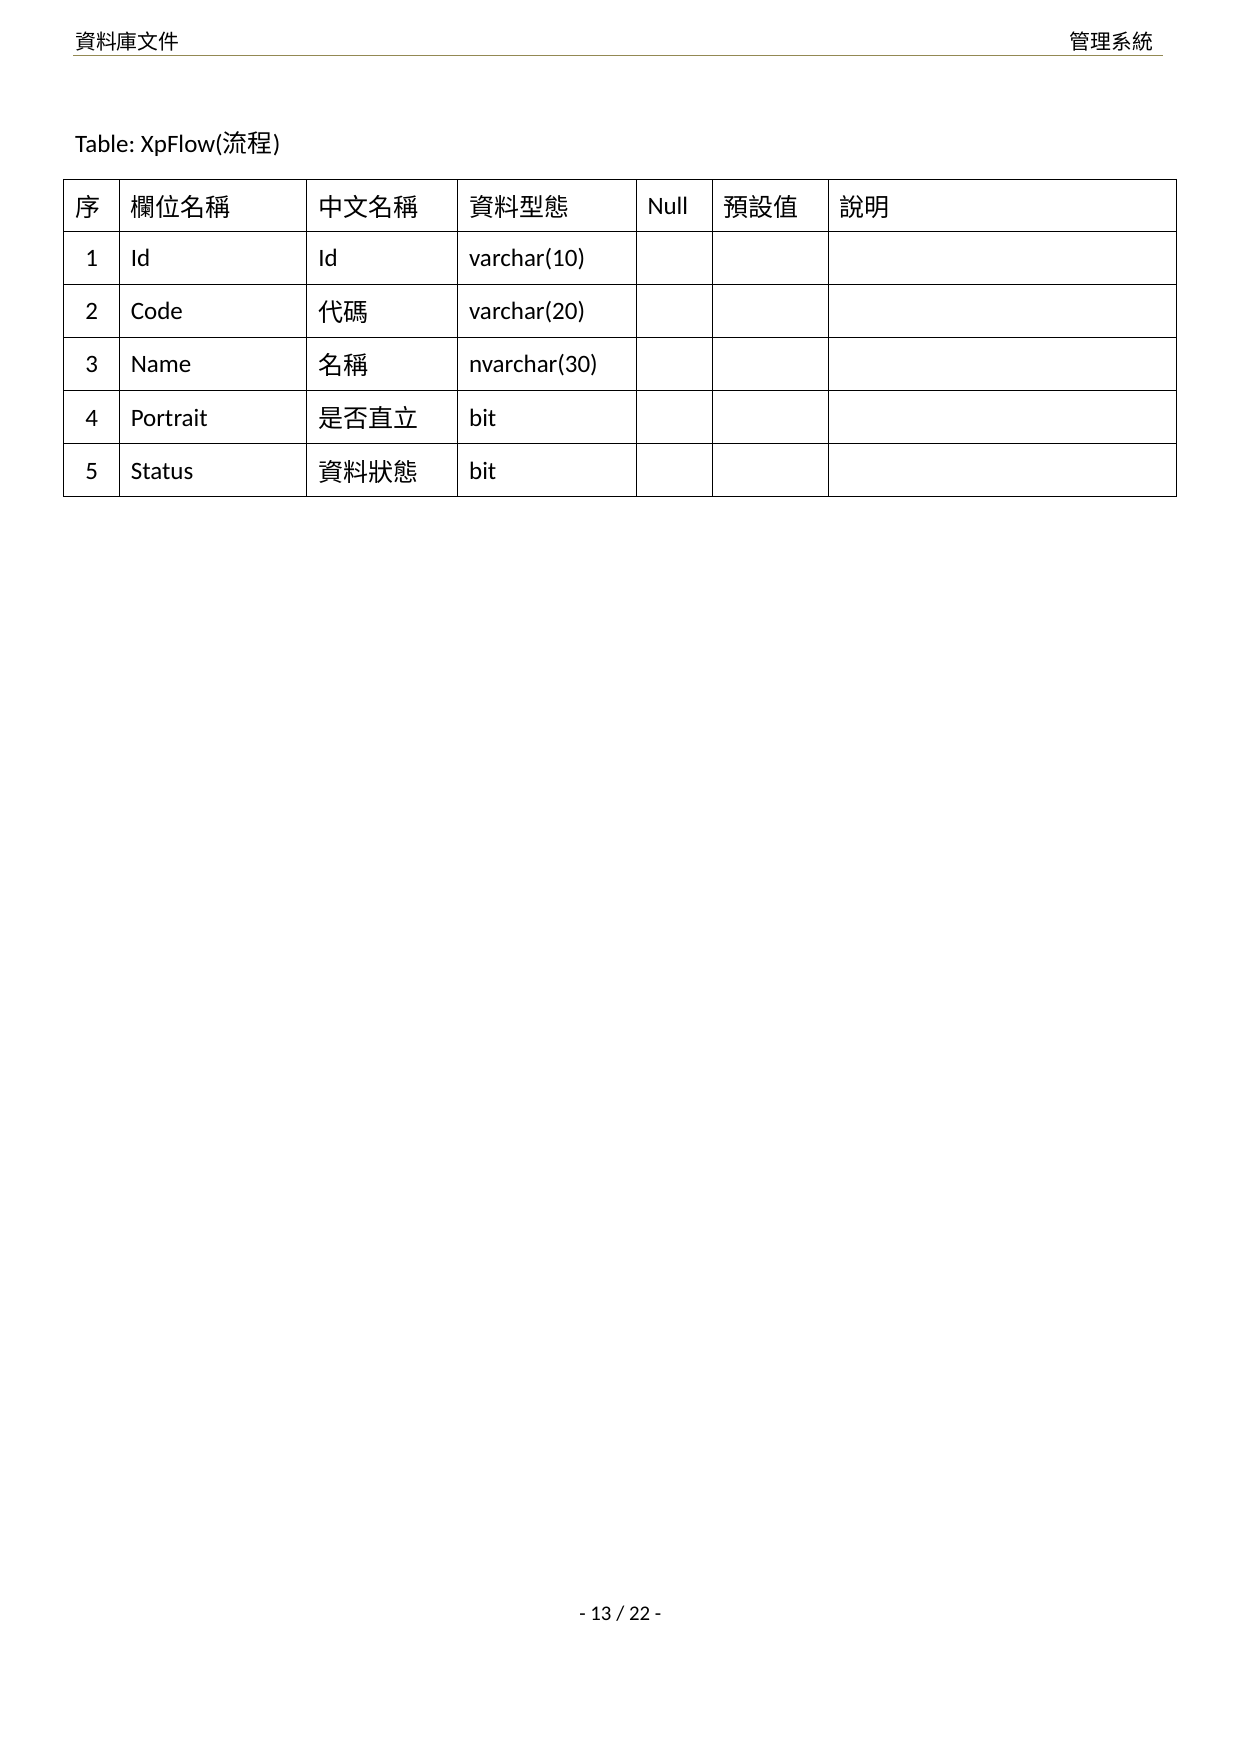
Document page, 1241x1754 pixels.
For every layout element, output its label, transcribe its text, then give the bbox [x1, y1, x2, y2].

table_header 序 [64, 180, 119, 231]
table_header 資料型態 [458, 180, 636, 231]
table_cell [713, 285, 828, 337]
table_header 欄位名稱 [120, 180, 306, 231]
table_cell [637, 444, 712, 496]
table_cell [713, 391, 828, 443]
table_cell Portrait [120, 391, 306, 443]
table_cell [713, 232, 828, 284]
table_cell Code [120, 285, 306, 337]
table_cell 2 [64, 285, 119, 337]
table_cell [829, 444, 1176, 496]
table_header Null [637, 180, 712, 231]
table_cell varchar(20) [458, 285, 636, 337]
table_cell bit [458, 391, 636, 443]
table_cell Status [120, 444, 306, 496]
table_cell bit [458, 444, 636, 496]
table_cell 名稱 [307, 338, 457, 390]
table_cell nvarchar(30) [458, 338, 636, 390]
table_cell [713, 444, 828, 496]
table_cell 4 [64, 391, 119, 443]
table_cell Id [120, 232, 306, 284]
table_cell [637, 391, 712, 443]
table_header 說明 [829, 180, 1176, 231]
table_header 預設值 [713, 180, 828, 231]
table_cell [829, 338, 1176, 390]
table_cell 1 [64, 232, 119, 284]
table_cell 是否直立 [307, 391, 457, 443]
table_cell 3 [64, 338, 119, 390]
table_cell varchar(10) [458, 232, 636, 284]
table_cell [637, 232, 712, 284]
table_cell 資料狀態 [307, 444, 457, 496]
table_cell [829, 391, 1176, 443]
table_cell Id [307, 232, 457, 284]
text Table: XpFlow(流程) [75, 123, 1165, 161]
table_cell [637, 338, 712, 390]
table_cell 代碼 [307, 285, 457, 337]
table_cell [829, 285, 1176, 337]
table_cell [713, 338, 828, 390]
table_cell 5 [64, 444, 119, 496]
table_header 中文名稱 [307, 180, 457, 231]
table_cell Name [120, 338, 306, 390]
table_cell [637, 285, 712, 337]
table_cell [829, 232, 1176, 284]
